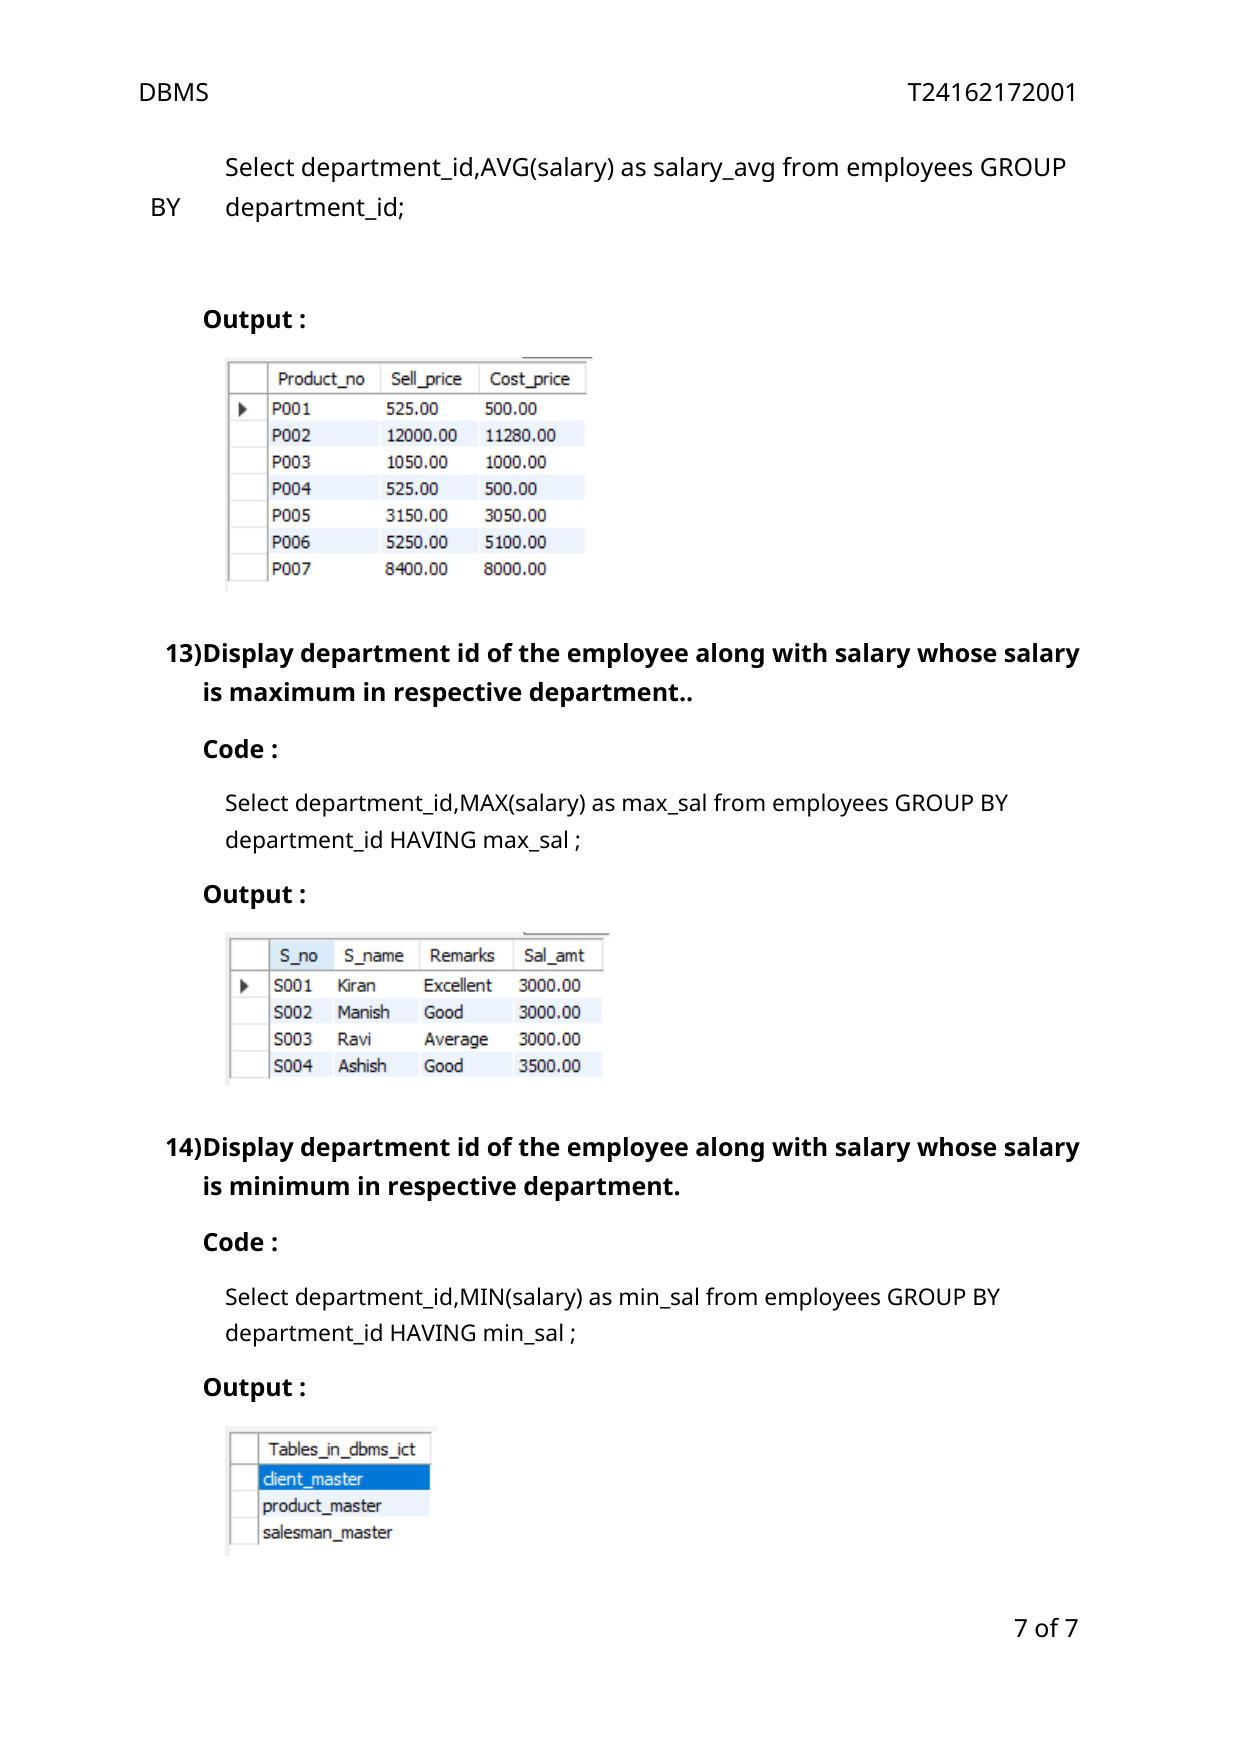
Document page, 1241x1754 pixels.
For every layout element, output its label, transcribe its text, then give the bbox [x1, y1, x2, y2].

text Code : [202, 731, 1090, 765]
list Display department id of the employee along with salary whose salary is minimum in respective department. [165, 1129, 1090, 1203]
text Code : [202, 1225, 1090, 1259]
picture [225, 932, 610, 1085]
text Output : [202, 302, 1090, 336]
text Select department_id,MAX(salary) as max_sal from employees GROUP BY department_id HAVING max_sal ; [150, 787, 1090, 855]
text Output : [202, 1370, 1090, 1404]
text Output : [202, 877, 1090, 911]
text Select department_id,AVG(salary) as salary_avg from employees GROUP BY department_id; [150, 150, 1090, 223]
picture [225, 1426, 438, 1556]
list Display department id of the employee along with salary whose salary is maximum in respective department.. [165, 636, 1090, 709]
text Select department_id,MIN(salary) as min_sal from employees GROUP BY department_id HAVING min_sal ; [150, 1281, 1090, 1348]
picture [225, 357, 593, 591]
